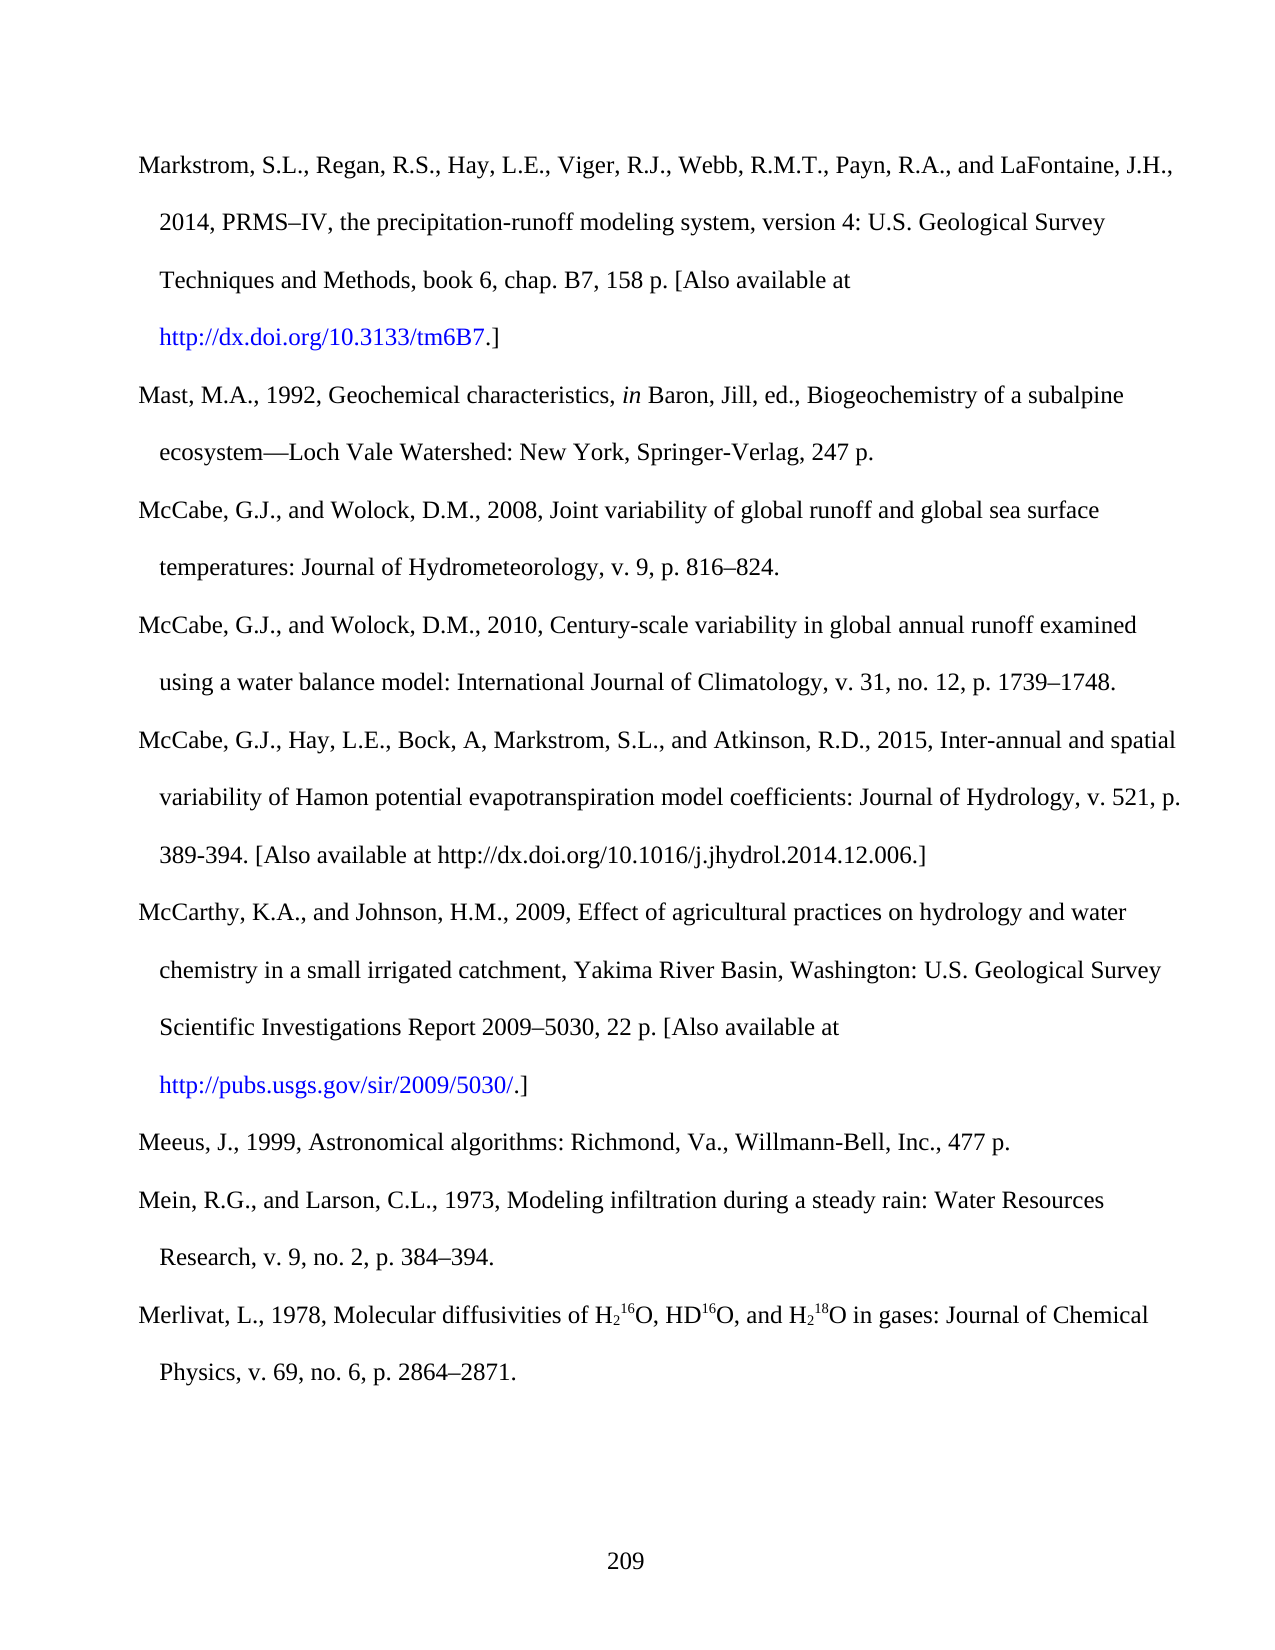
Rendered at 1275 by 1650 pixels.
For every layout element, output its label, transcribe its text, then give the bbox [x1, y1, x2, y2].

text McCabe, G.J., and Wolock, D.M., 2008, Joint variability of global runoff and global sea surface temperatures: Journal of Hydrometeorology, v. 9, p. 816–824. [138, 495, 1185, 581]
text McCabe, G.J., and Wolock, D.M., 2010, Century-scale variability in global annual runoff examined using a water balance model: International Journal of Climatology, v. 31, no. 12, p. 1739–1748. [138, 610, 1185, 696]
text Mein, R.G., and Larson, C.L., 1973, Modeling infiltration during a steady rain: Water Resources Research, v. 9, no. 2, p. 384–394. [138, 1185, 1185, 1271]
text Markstrom, S.L., Regan, R.S., Hay, L.E., Viger, R.J., Webb, R.M.T., Payn, R.A., and LaFontaine, J.H., 2014, PRMS–IV, the precipitation-runoff modeling system, version 4: U.S. Geological Survey Techniques and Methods, book 6, chap. B7, 158 p. [Also available at http://dx.doi.org/10.3133/tm6B7.] [138, 150, 1185, 351]
text McCabe, G.J., Hay, L.E., Bock, A, Markstrom, S.L., and Atkinson, R.D., 2015, Inter-annual and spatial variability of Hamon potential evapotranspiration model coefficients: Journal of Hydrology, v. 521, p. 389-394. [Also available at http://dx.doi.org/10.1016/j.jhydrol.2014.12.006.] [138, 725, 1185, 869]
text Merlivat, L., 1978, Molecular diffusivities of H216O, HD16O, and H218O in gases: Journal of Chemical Physics, v. 69, no. 6, p. 2864–2871. [138, 1300, 1185, 1386]
text Meeus, J., 1999, Astronomical algorithms: Richmond, Va., Willmann-Bell, Inc., 477 p. [138, 1127, 1185, 1156]
text McCarthy, K.A., and Johnson, H.M., 2009, Effect of agricultural practices on hydrology and water chemistry in a small irrigated catchment, Yakima River Basin, Washington: U.S. Geological Survey Scientific Investigations Report 2009–5030, 22 p. [Also available at http://pubs.usgs.gov/sir/2009/5030/.] [138, 897, 1185, 1099]
text Mast, M.A., 1992, Geochemical characteristics, in Baron, Jill, ed., Biogeochemistry of a subalpine ecosystem—Loch Vale Watershed: New York, Springer-Verlag, 247 p. [138, 380, 1185, 466]
